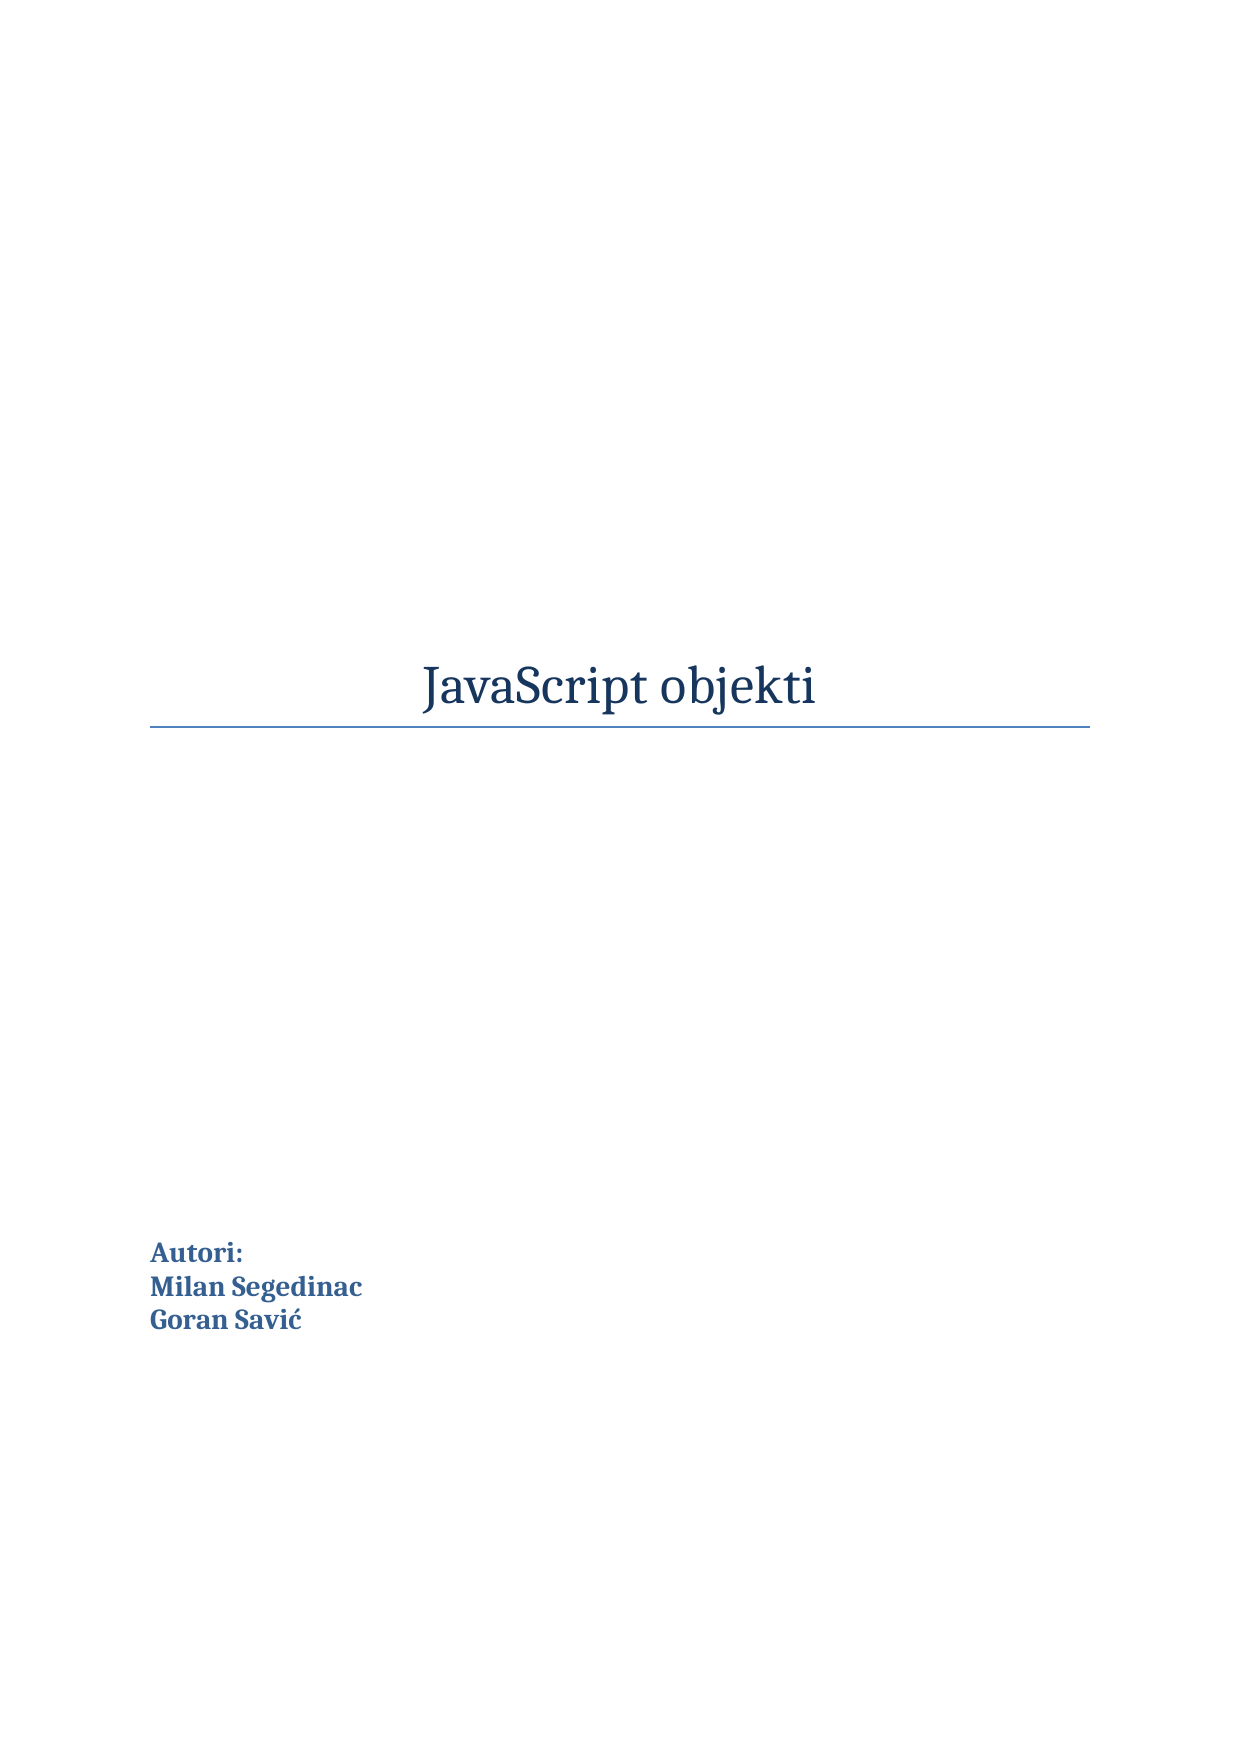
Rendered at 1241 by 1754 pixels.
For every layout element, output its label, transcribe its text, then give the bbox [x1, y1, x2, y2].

title JavaScript objekti [150, 655, 1090, 726]
subtitle Autori: [150, 1236, 1090, 1270]
subtitle Milan Segedinac [150, 1270, 1090, 1303]
subtitle Goran Savić [150, 1303, 1090, 1337]
